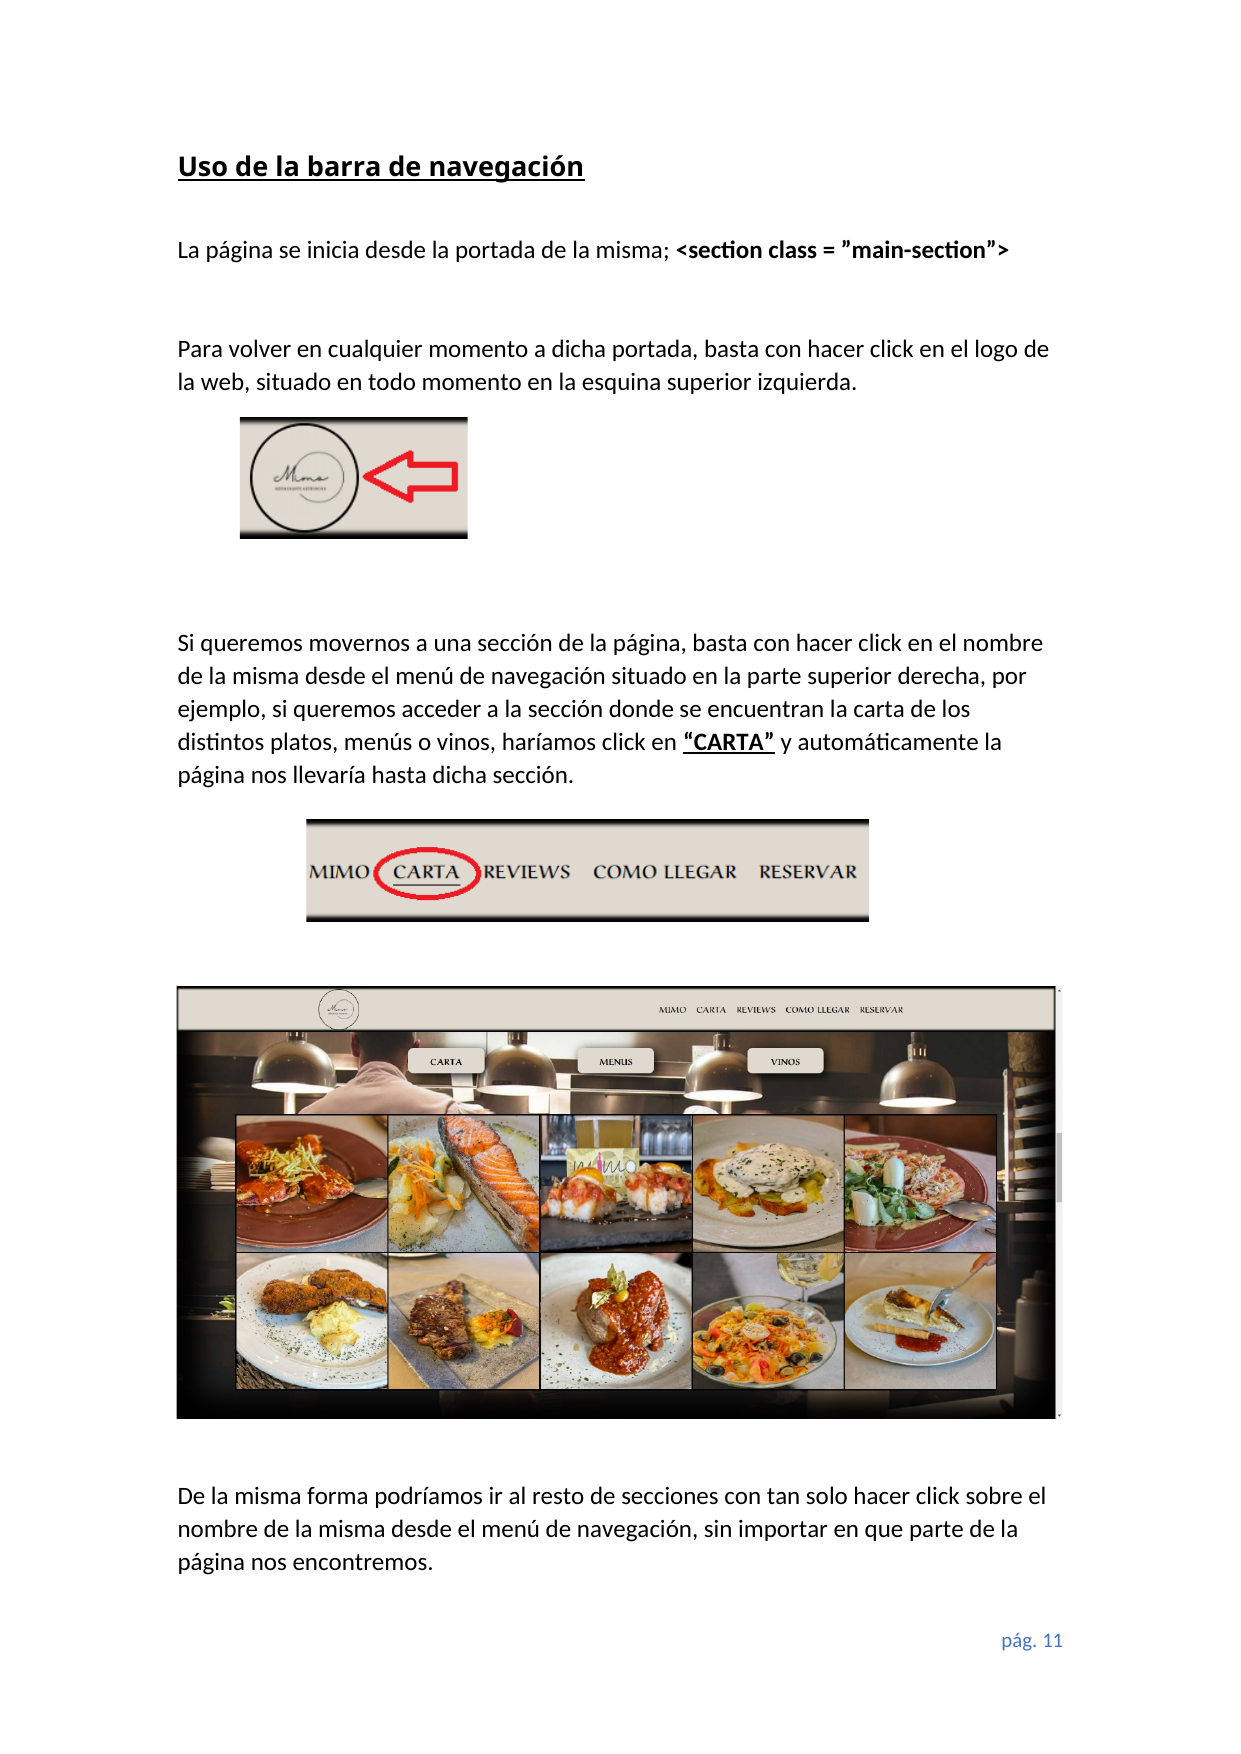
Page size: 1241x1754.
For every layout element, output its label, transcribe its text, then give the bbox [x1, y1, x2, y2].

text Si queremos movernos a una sección de la página, basta con hacer click en el nombre de la misma desde el menú de navegación situado en la parte superior derecha, por ejemplo, si queremos acceder a la sección donde se encuentran la carta de los distintos platos, menús o vinos, haríamos click en “CARTA” y automáticamente la página nos llevaría hasta dicha sección. [177, 594, 1063, 789]
subtitle Uso de la barra de navegación [177, 148, 1063, 184]
picture [239, 417, 468, 539]
text La página se inicia desde la portada de la misma; <section class = ”main-section”> [177, 234, 1063, 265]
picture [176, 986, 1063, 1419]
text Para volver en cualquier momento a dicha portada, basta con hacer click en el logo de la web, situado en todo momento en la esquina superior izquierda. [177, 333, 1063, 397]
picture [306, 819, 869, 922]
